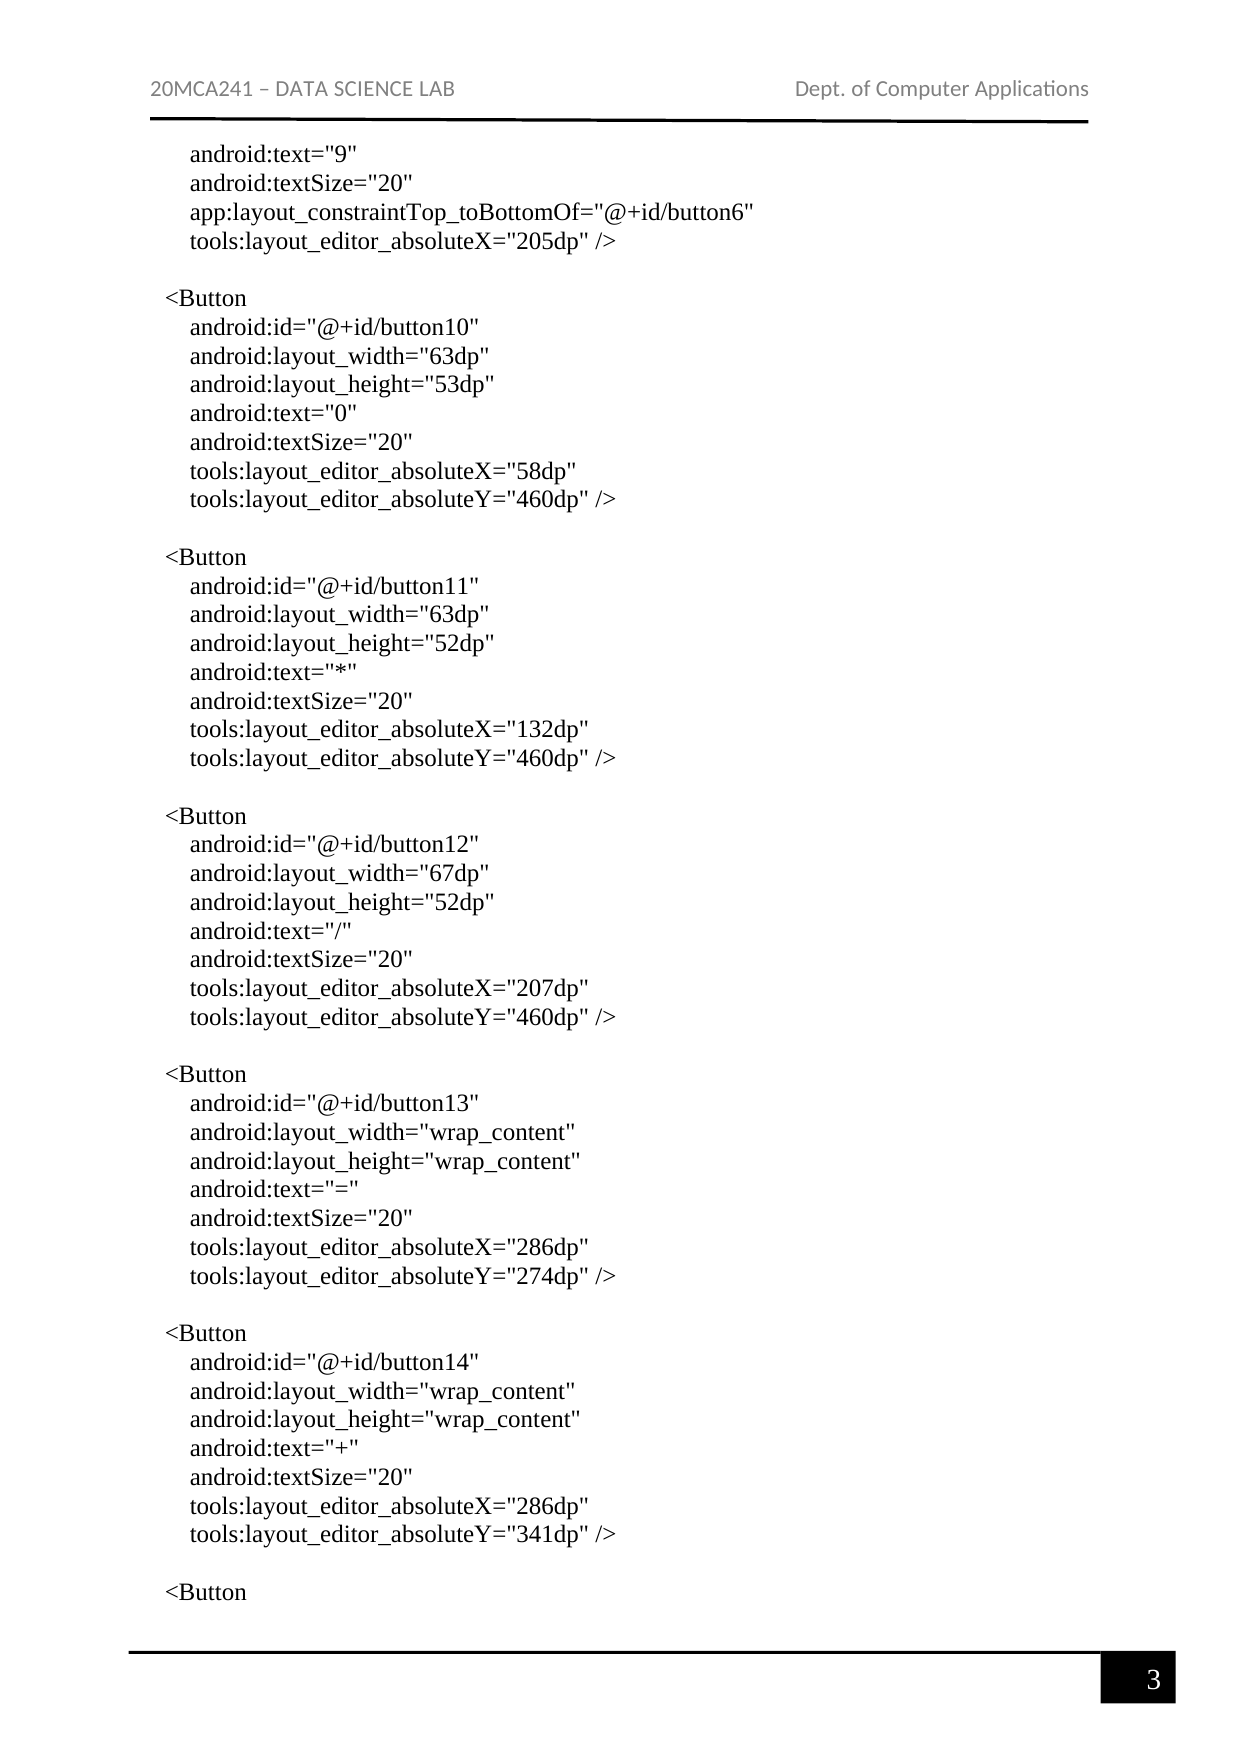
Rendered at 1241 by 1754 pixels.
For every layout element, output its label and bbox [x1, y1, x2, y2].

text [139, 139, 1101, 1606]
